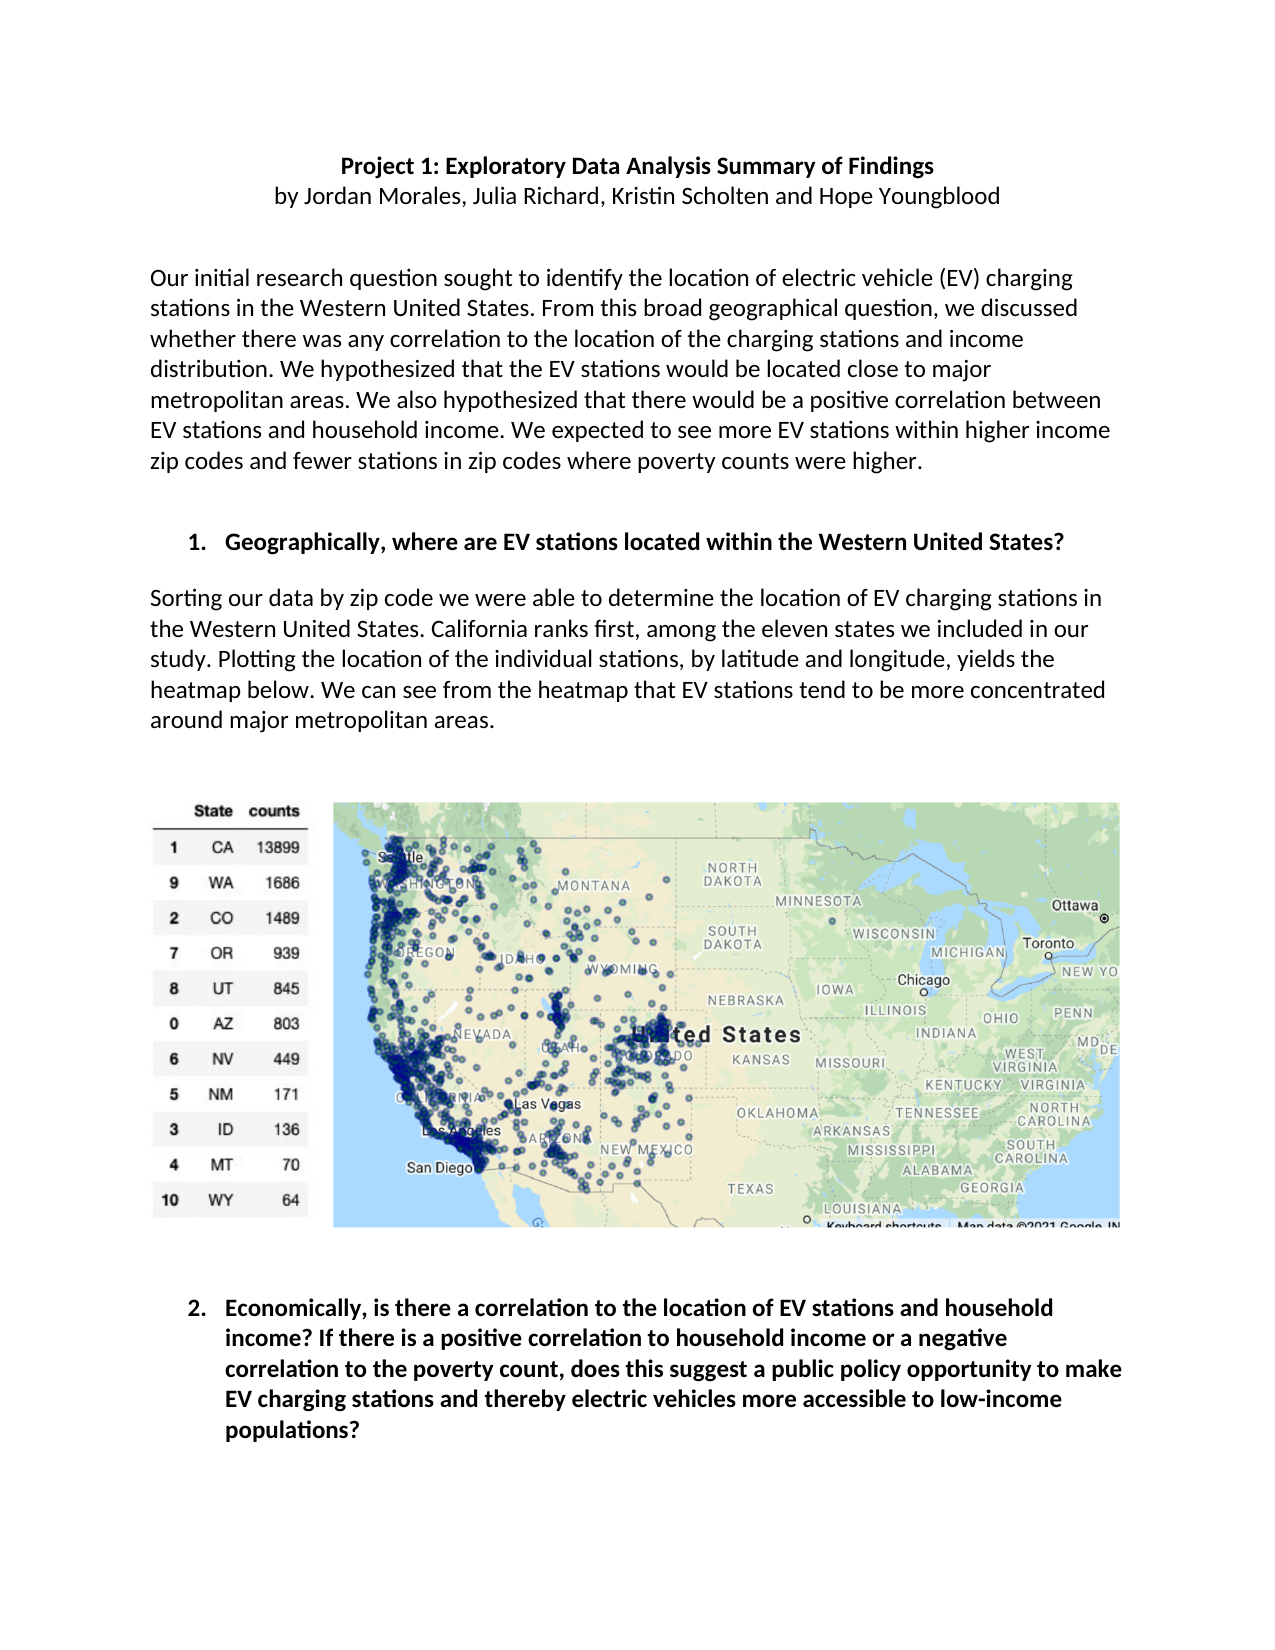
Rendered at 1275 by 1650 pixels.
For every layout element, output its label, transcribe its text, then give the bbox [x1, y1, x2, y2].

list Geographically, where are EV stations located within the Western United States? [187, 526, 1125, 557]
text Our initial research question sought to identify the location of electric vehicle (EV) charging stations in the Western United States. From this broad geographical question, we discussed whether there was any correlation to the location of the charging stations and income distribution. We hypothesized that the EV stations would be located close to major metropolitan areas. We also hypothesized that there would be a positive correlation between EV stations and household income. We expected to see more EV stations within higher income zip codes and fewer stations in zip codes where poverty counts were higher. [150, 262, 1125, 476]
text Project 1: Exploratory Data Analysis Summary of Findings [150, 150, 1125, 181]
picture [150, 790, 1125, 1231]
list Economically, is there a correlation to the location of EV stations and household income? If there is a positive correlation to household income or a negative correlation to the poverty count, does this suggest a public policy opportunity to make EV charging stations and thereby electric vehicles more accessible to low-income populations? [187, 1292, 1125, 1444]
text by Jordan Morales, Julia Richard, Kristin Scholten and Hope Youngblood [150, 181, 1125, 211]
text Sorting our data by zip code we were able to determine the location of EV charging stations in the Western United States. California ranks first, among the eleven states we included in our study. Plotting the location of the individual stations, by latitude and longitude, yields the heatmap below. We can see from the heatmap that EV stations tend to be more concentrated around major metropolitan areas. [150, 582, 1125, 735]
